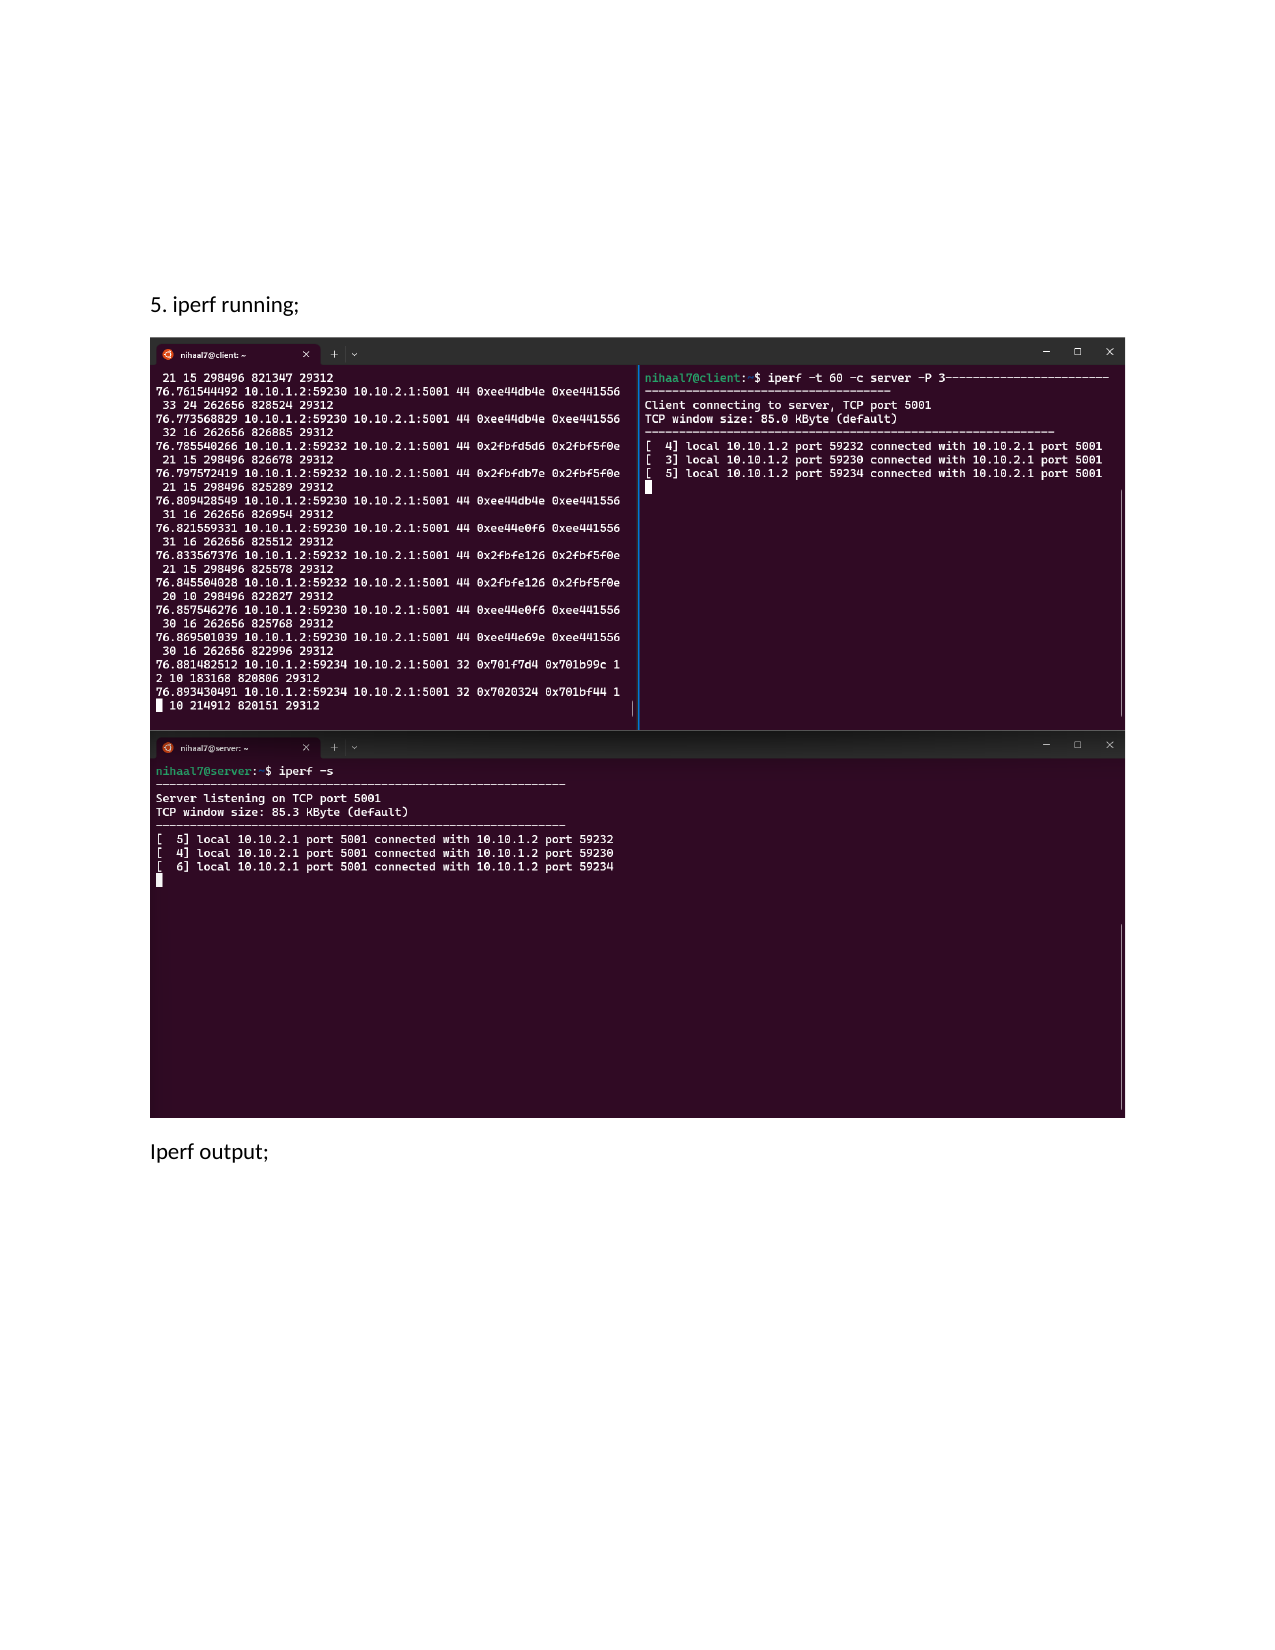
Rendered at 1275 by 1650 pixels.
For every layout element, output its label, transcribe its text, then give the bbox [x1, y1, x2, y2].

text Iperf output; [150, 1137, 1125, 1165]
text 5. iperf running; [150, 291, 1125, 319]
picture [150, 337, 1125, 1118]
